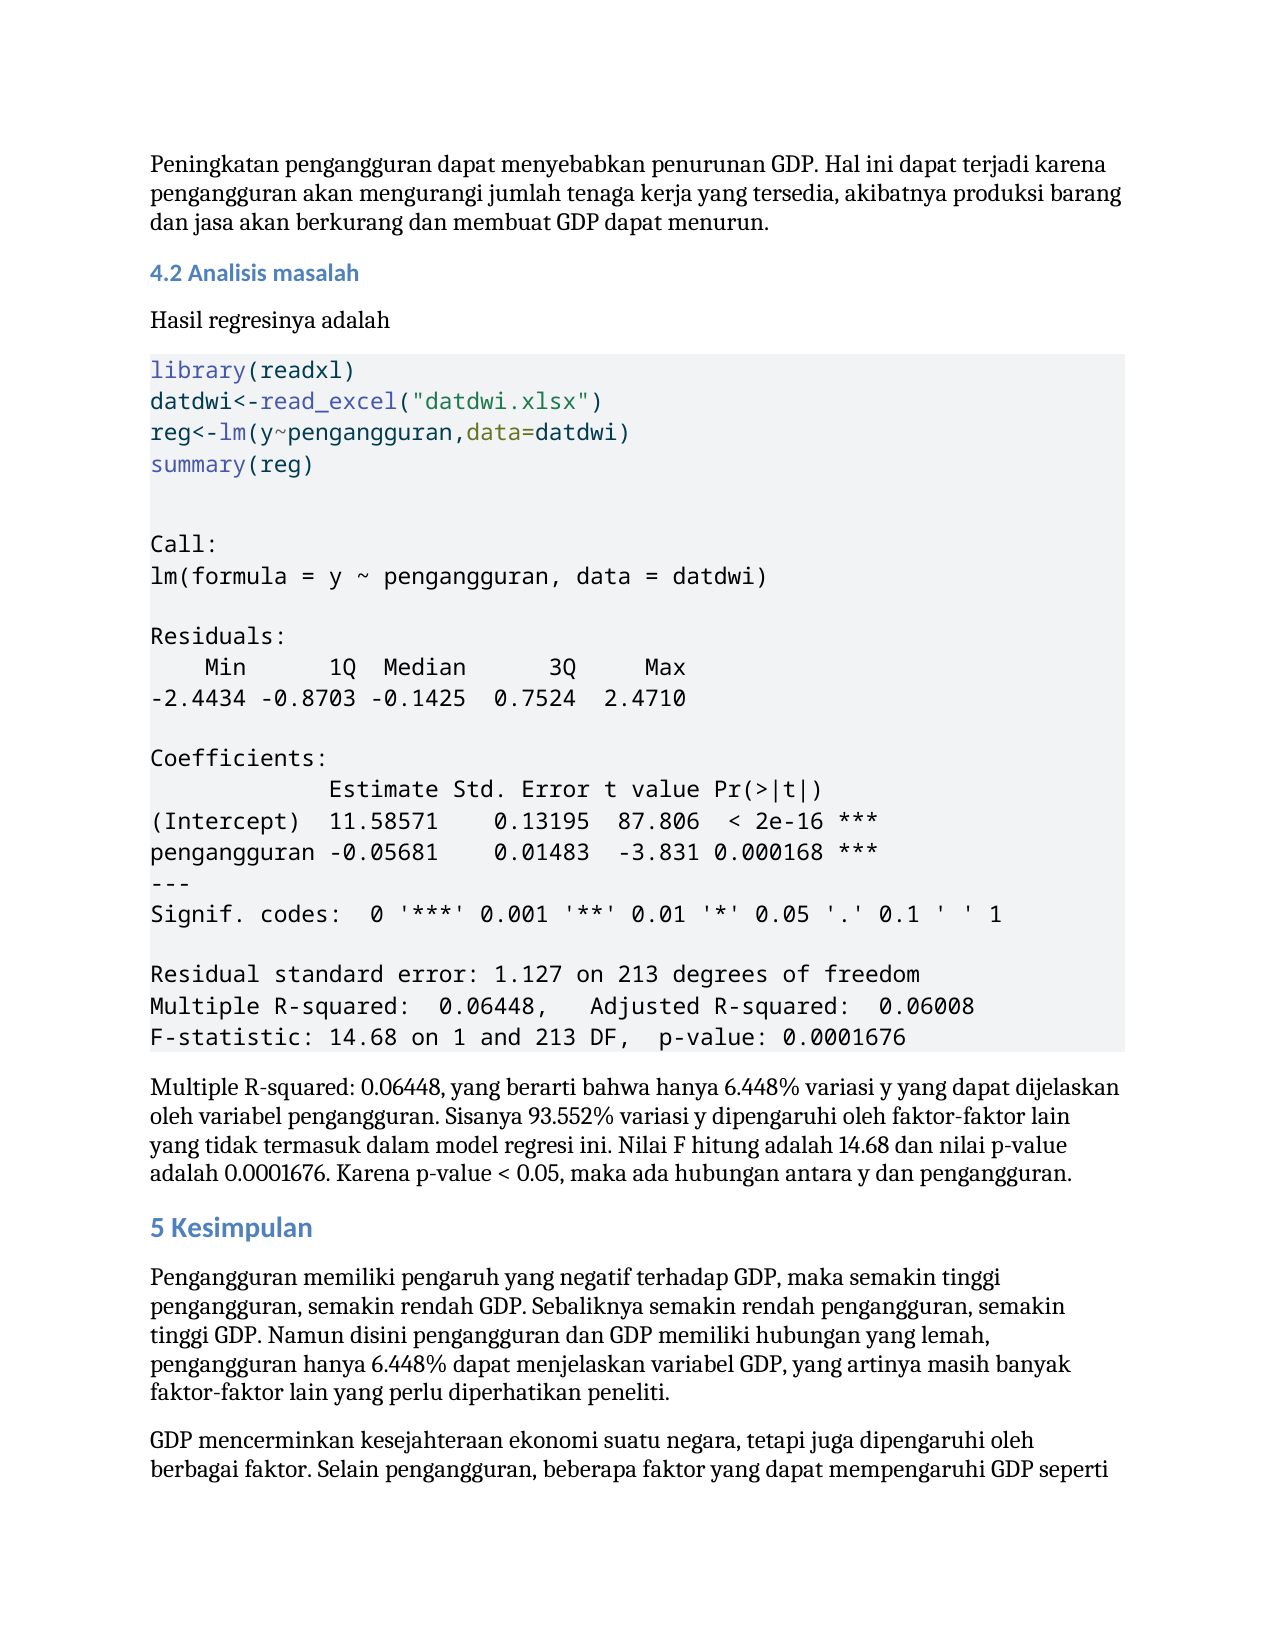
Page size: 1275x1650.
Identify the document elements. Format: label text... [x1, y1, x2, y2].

text Multiple R-squared: 0.06448, yang berarti bahwa hanya 6.448% variasi y yang dapat dijelaskan oleh variabel pengangguran. Sisanya 93.552% variasi y dipengaruhi oleh faktor-faktor lain yang tidak termasuk dalam model regresi ini. Nilai F hitung adalah 14.68 dan nilai p-value adalah 0.0001676. Karena p-value < 0.05, maka ada hubungan antara y dan pengangguran. [150, 1073, 1125, 1188]
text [150, 1426, 1125, 1483]
text Pengangguran memiliki pengaruh yang negatif terhadap GDP, maka semakin tinggi pengangguran, semakin rendah GDP. Sebaliknya semakin rendah pengangguran, semakin tinggi GDP. Namun disini pengangguran dan GDP memiliki hubungan yang lemah, pengangguran hanya 6.448% dapat menjelaskan variabel GDP, yang artinya masih banyak faktor-faktor lain yang perlu diperhatikan peneliti. [150, 1263, 1125, 1407]
text Peningkatan pengangguran dapat menyebabkan penurunan GDP. Hal ini dapat terjadi karena pengangguran akan mengurangi jumlah tenaga kerja yang tersedia, akibatnya produksi barang dan jasa akan berkurang dan membuat GDP dapat menurun. [150, 150, 1125, 236]
text Hasil regresinya adalah [150, 306, 1125, 335]
subtitle 4.2 Analisis masalah [150, 257, 1125, 288]
subtitle 5 Kesimpulan [150, 1209, 1125, 1244]
text library(readxl) datdwi<-read_excel("datdwi.xlsx") reg<-lm(y~pengangguran,data=datdwi) summary(reg) [315, 354, 1125, 479]
text Call: lm(formula = y ~ pengangguran, data = datdwi) Residuals: Min 1Q Median 3Q Max -2.4434 -0.8703 -0.1425 0.7524 2.4710 Coefficients: Estimate Std. Error t value Pr(>|t|) (Intercept) 11.58571 0.13195 87.806 < 2e-16 *** pengangguran -0.05681 0.01483 -3.831 0.000168 *** --- Signif. codes: 0 '***' 0.001 '**' 0.01 '*' 0.05 '.' 0.1 ' ' 1 Residual standard error: 1.127 on 213 degrees of freedom Multiple R-squared: 0.06448, Adjusted R-squared: 0.06008 F-statistic: 14.68 on 1 and 213 DF, p-value: 0.0001676 [150, 500, 1125, 1052]
